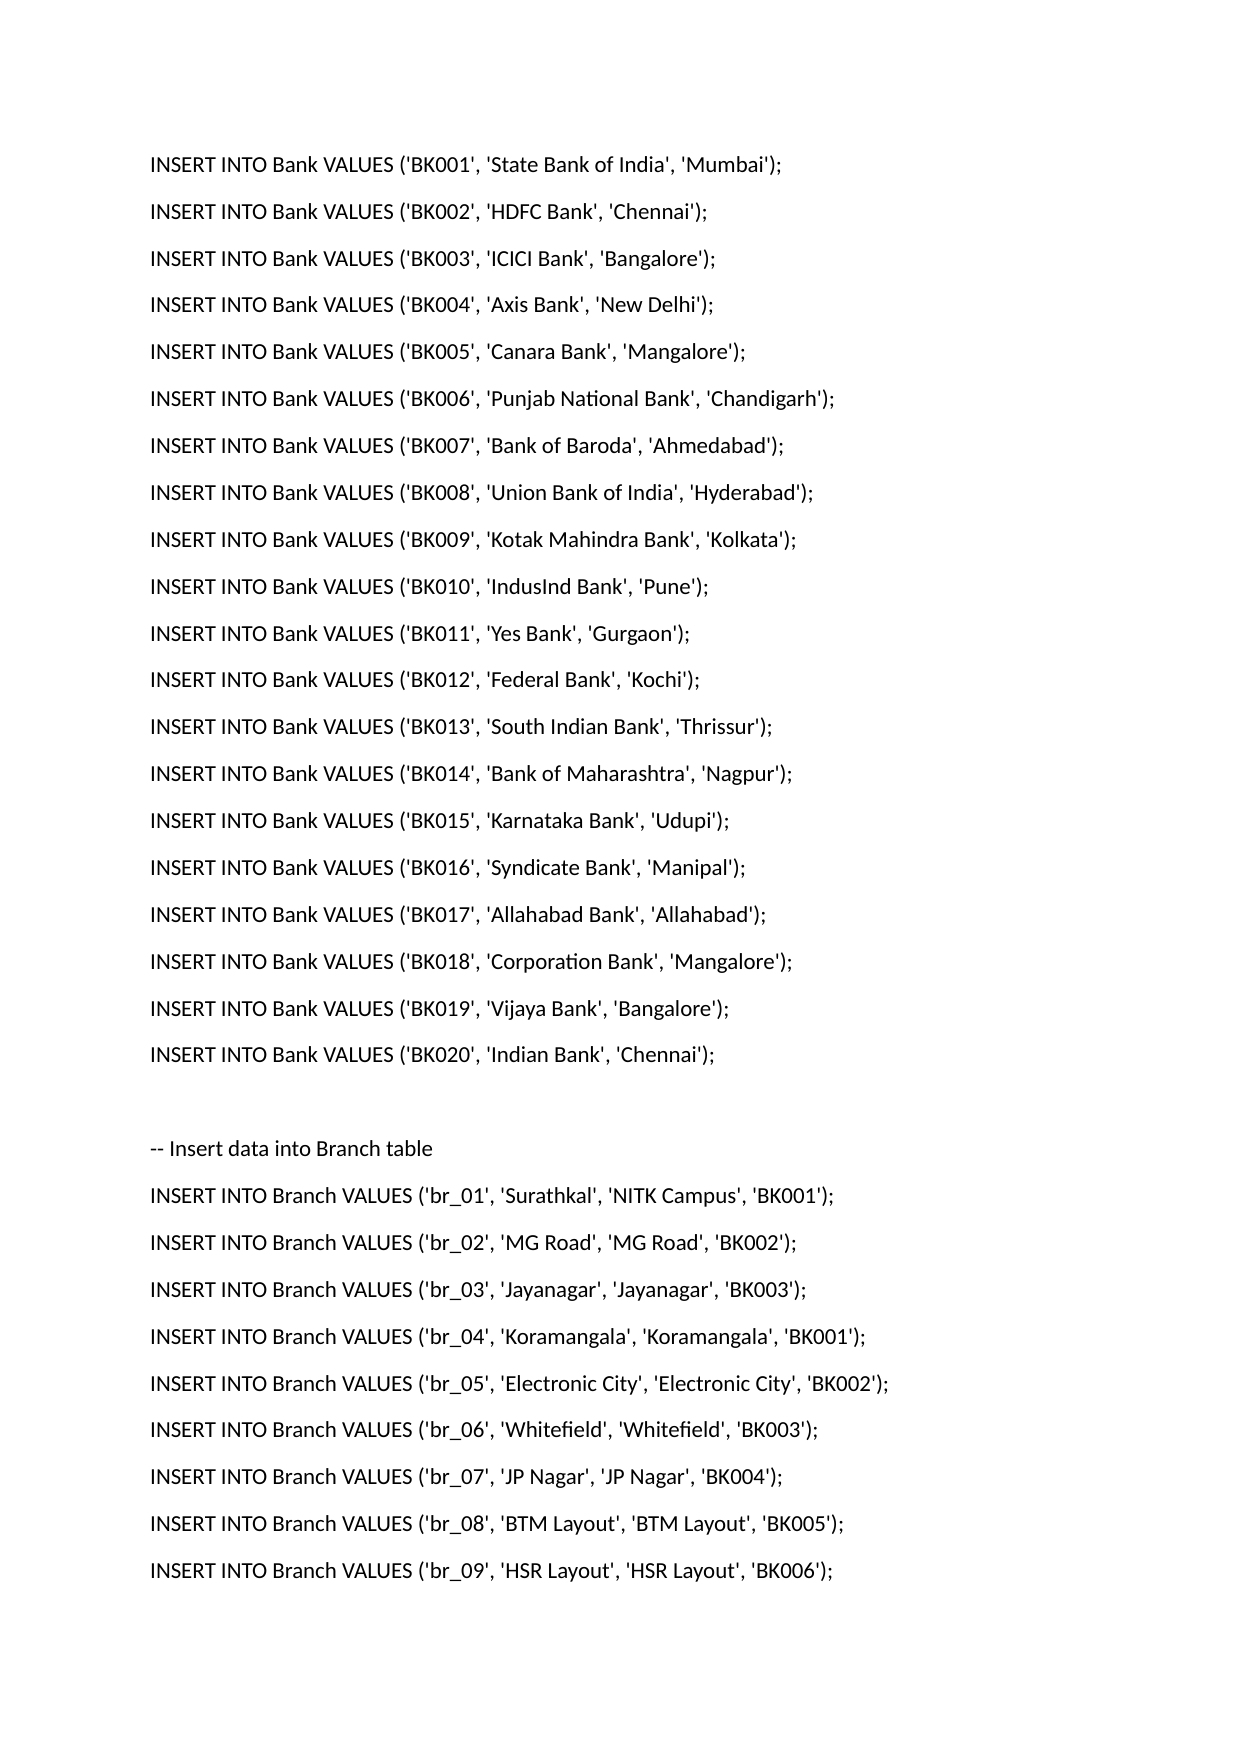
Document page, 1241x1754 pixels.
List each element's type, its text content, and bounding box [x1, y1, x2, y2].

text INSERT INTO Bank VALUES ('BK005', 'Canara Bank', 'Mangalore'); [150, 337, 1090, 366]
text INSERT INTO Bank VALUES ('BK001', 'State Bank of India', 'Mumbai'); [150, 150, 1090, 178]
text INSERT INTO Bank VALUES ('BK008', 'Union Bank of India', 'Hyderabad'); [150, 478, 1090, 506]
text INSERT INTO Bank VALUES ('BK003', 'ICICI Bank', 'Bangalore'); [150, 244, 1090, 272]
text INSERT INTO Bank VALUES ('BK015', 'Karnataka Bank', 'Udupi'); [150, 806, 1090, 834]
text INSERT INTO Branch VALUES ('br_01', 'Surathkal', 'NITK Campus', 'BK001'); [150, 1181, 1090, 1209]
text INSERT INTO Bank VALUES ('BK004', 'Axis Bank', 'New Delhi'); [150, 291, 1090, 319]
text INSERT INTO Branch VALUES ('br_05', 'Electronic City', 'Electronic City', 'BK002'); [150, 1369, 1090, 1397]
text INSERT INTO Branch VALUES ('br_09', 'HSR Layout', 'HSR Layout', 'BK006'); [150, 1556, 1090, 1584]
text INSERT INTO Bank VALUES ('BK006', 'Punjab National Bank', 'Chandigarh'); [150, 384, 1090, 412]
text INSERT INTO Branch VALUES ('br_02', 'MG Road', 'MG Road', 'BK002'); [150, 1228, 1090, 1256]
text -- Insert data into Branch table [150, 1134, 1090, 1162]
text INSERT INTO Bank VALUES ('BK011', 'Yes Bank', 'Gurgaon'); [150, 619, 1090, 647]
text INSERT INTO Bank VALUES ('BK018', 'Corporation Bank', 'Mangalore'); [150, 947, 1090, 975]
text INSERT INTO Bank VALUES ('BK012', 'Federal Bank', 'Kochi'); [150, 666, 1090, 694]
text INSERT INTO Bank VALUES ('BK019', 'Vijaya Bank', 'Bangalore'); [150, 994, 1090, 1022]
text INSERT INTO Bank VALUES ('BK016', 'Syndicate Bank', 'Manipal'); [150, 853, 1090, 881]
text INSERT INTO Branch VALUES ('br_08', 'BTM Layout', 'BTM Layout', 'BK005'); [150, 1509, 1090, 1537]
text INSERT INTO Bank VALUES ('BK013', 'South Indian Bank', 'Thrissur'); [150, 712, 1090, 741]
text INSERT INTO Branch VALUES ('br_07', 'JP Nagar', 'JP Nagar', 'BK004'); [150, 1462, 1090, 1491]
text INSERT INTO Branch VALUES ('br_03', 'Jayanagar', 'Jayanagar', 'BK003'); [150, 1275, 1090, 1303]
text INSERT INTO Bank VALUES ('BK014', 'Bank of Maharashtra', 'Nagpur'); [150, 759, 1090, 787]
text INSERT INTO Bank VALUES ('BK020', 'Indian Bank', 'Chennai'); [150, 1041, 1090, 1069]
text INSERT INTO Branch VALUES ('br_06', 'Whitefield', 'Whitefield', 'BK003'); [150, 1416, 1090, 1444]
text INSERT INTO Bank VALUES ('BK002', 'HDFC Bank', 'Chennai'); [150, 197, 1090, 225]
text INSERT INTO Bank VALUES ('BK007', 'Bank of Baroda', 'Ahmedabad'); [150, 431, 1090, 459]
text INSERT INTO Branch VALUES ('br_04', 'Koramangala', 'Koramangala', 'BK001'); [150, 1322, 1090, 1350]
text INSERT INTO Bank VALUES ('BK017', 'Allahabad Bank', 'Allahabad'); [150, 900, 1090, 928]
text INSERT INTO Bank VALUES ('BK009', 'Kotak Mahindra Bank', 'Kolkata'); [150, 525, 1090, 553]
text INSERT INTO Bank VALUES ('BK010', 'IndusInd Bank', 'Pune'); [150, 572, 1090, 600]
